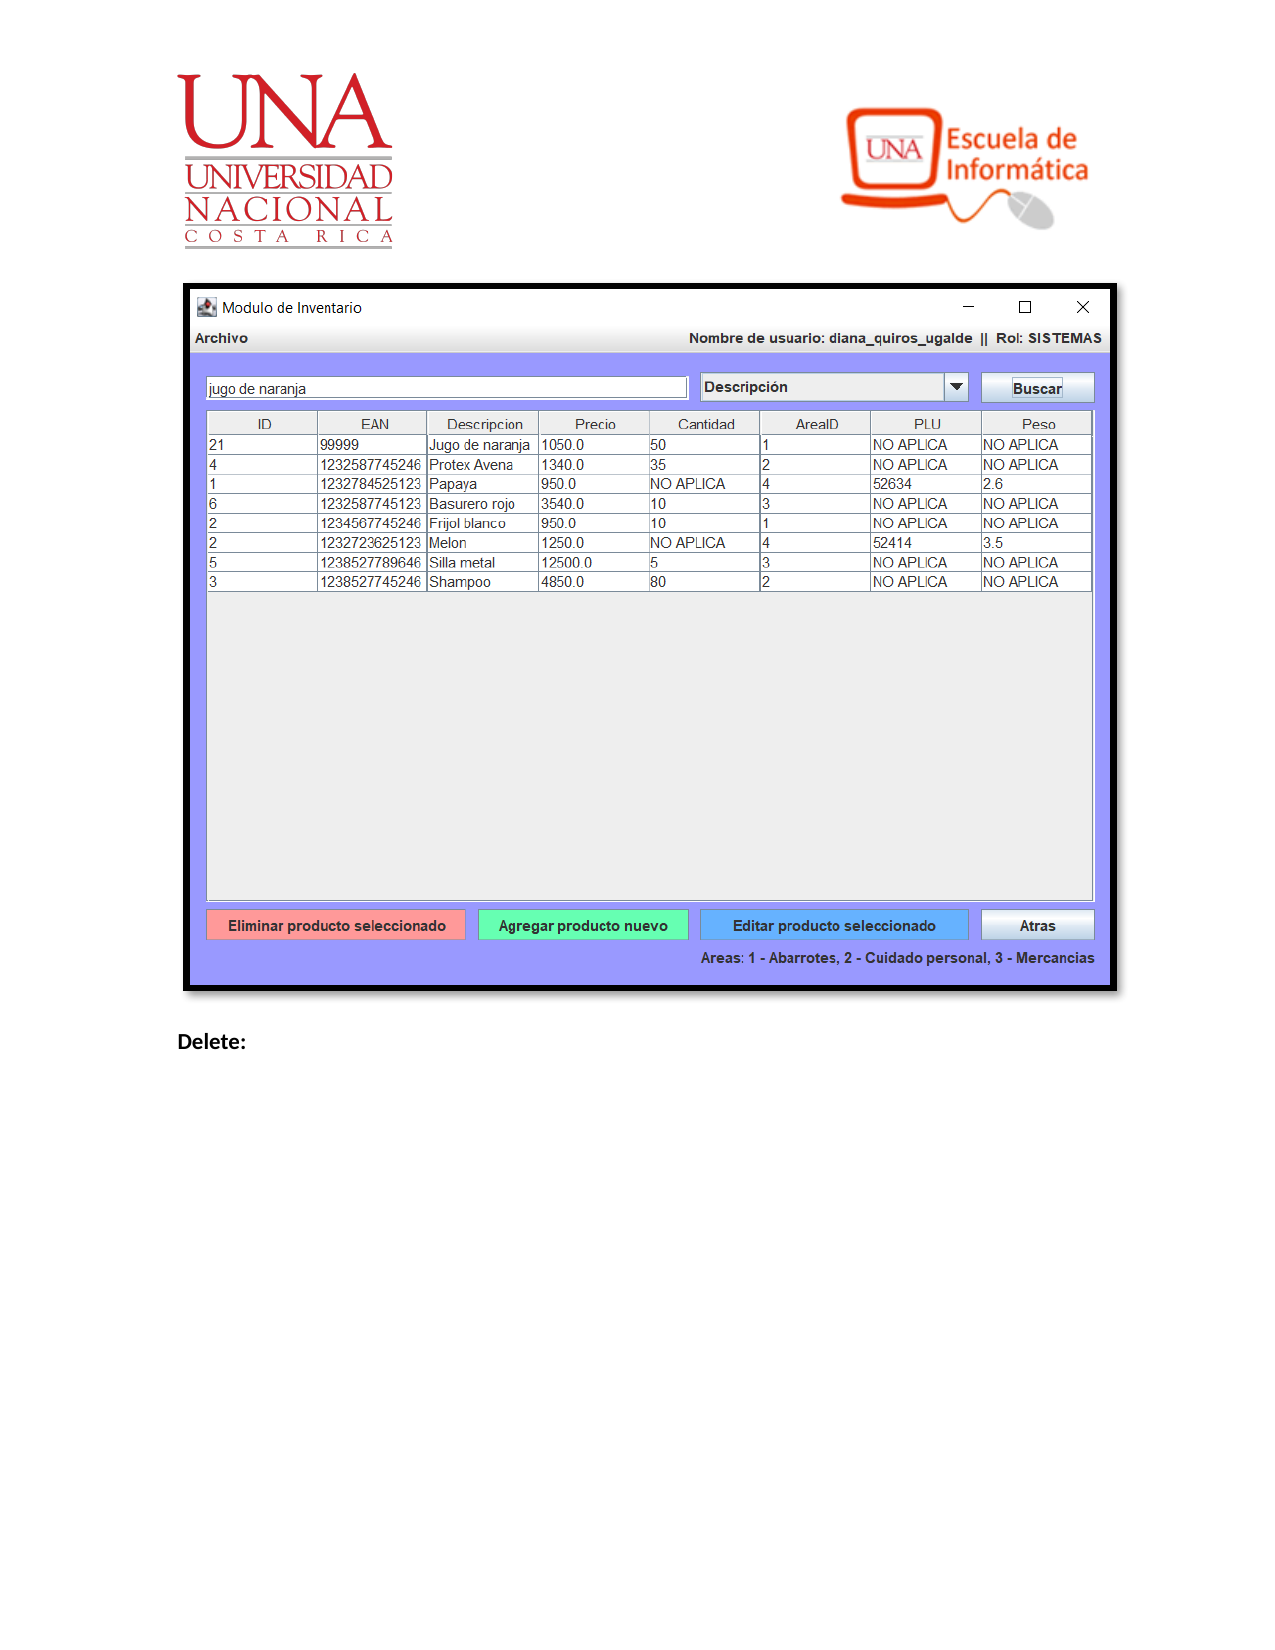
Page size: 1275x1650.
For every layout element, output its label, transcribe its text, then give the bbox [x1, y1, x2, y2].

text Delete: [177, 1027, 1098, 1055]
picture [177, 73, 393, 249]
picture [837, 91, 1094, 249]
picture [190, 289, 1110, 985]
